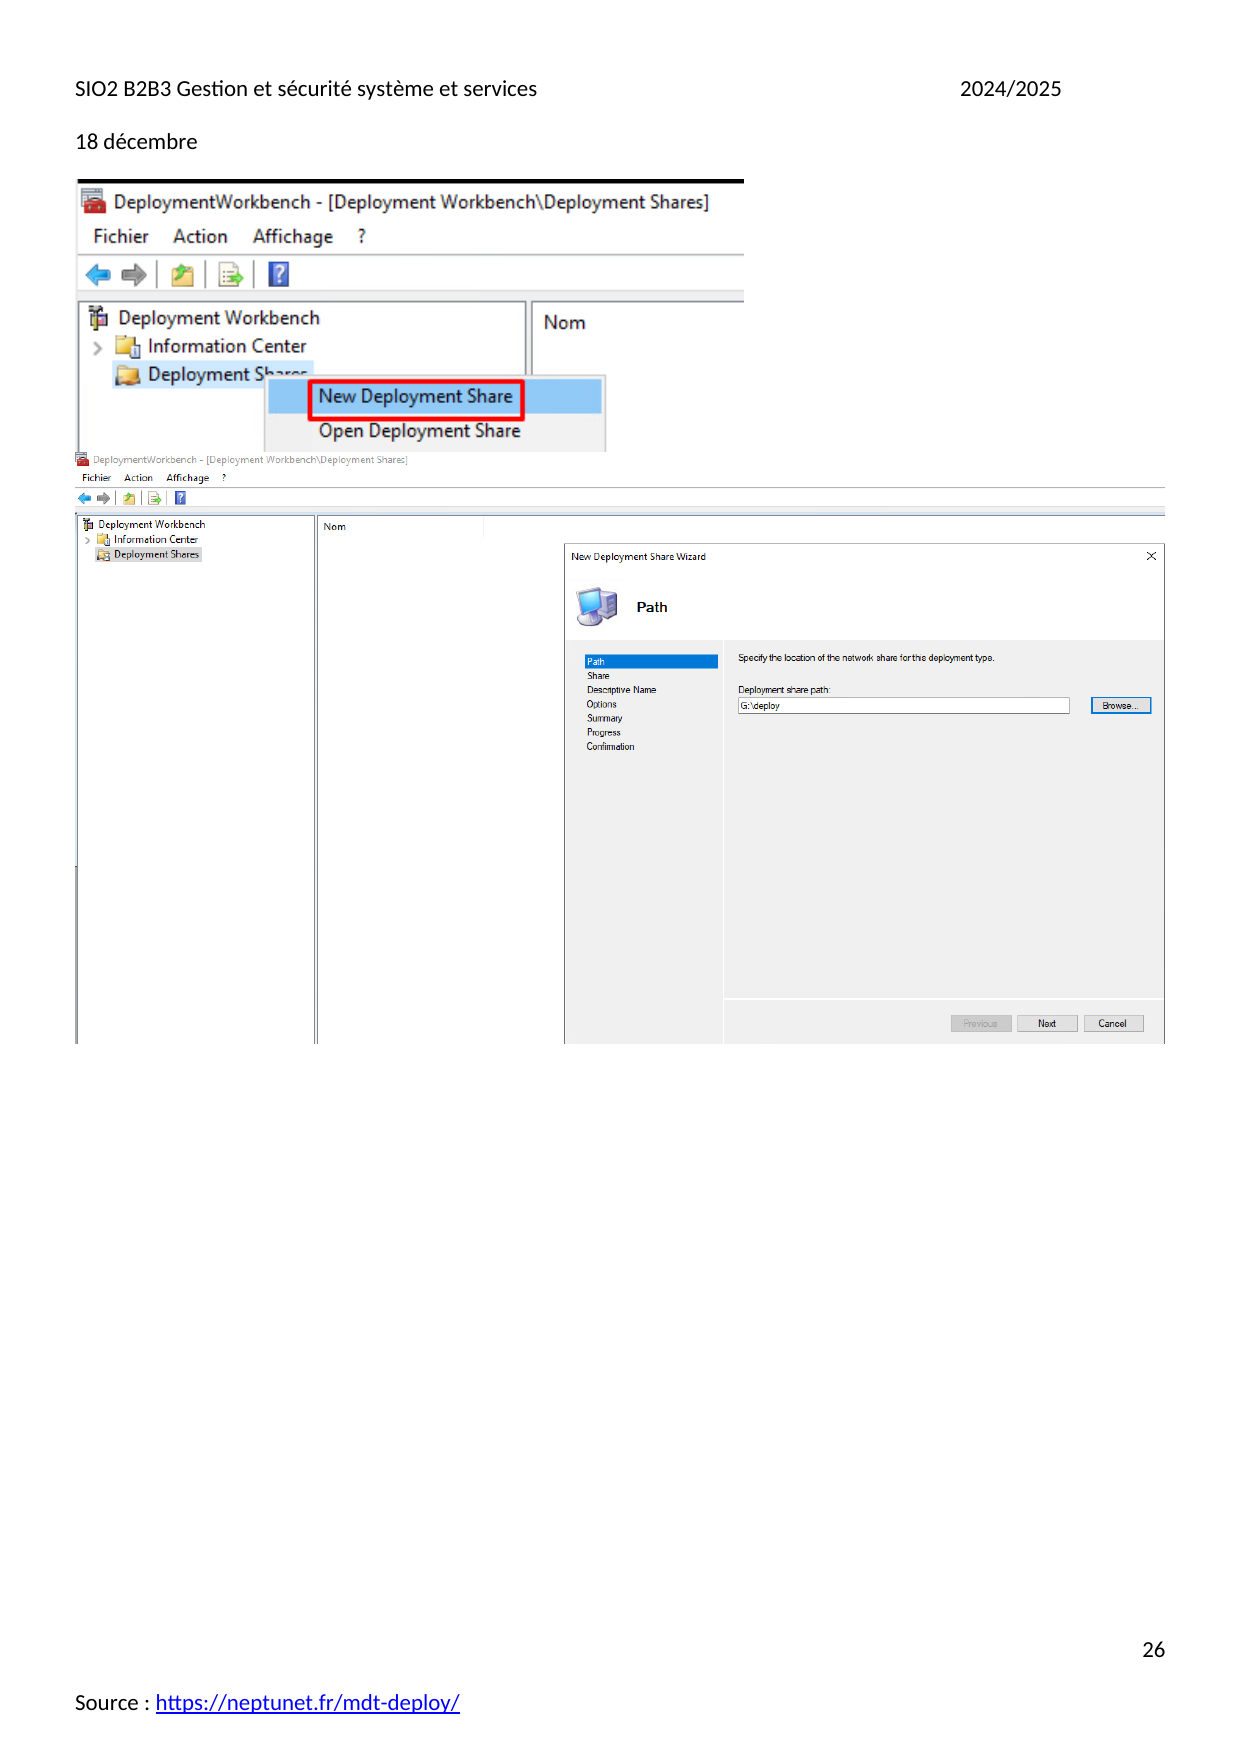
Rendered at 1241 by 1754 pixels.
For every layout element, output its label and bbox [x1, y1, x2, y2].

picture [75, 179, 1166, 1044]
